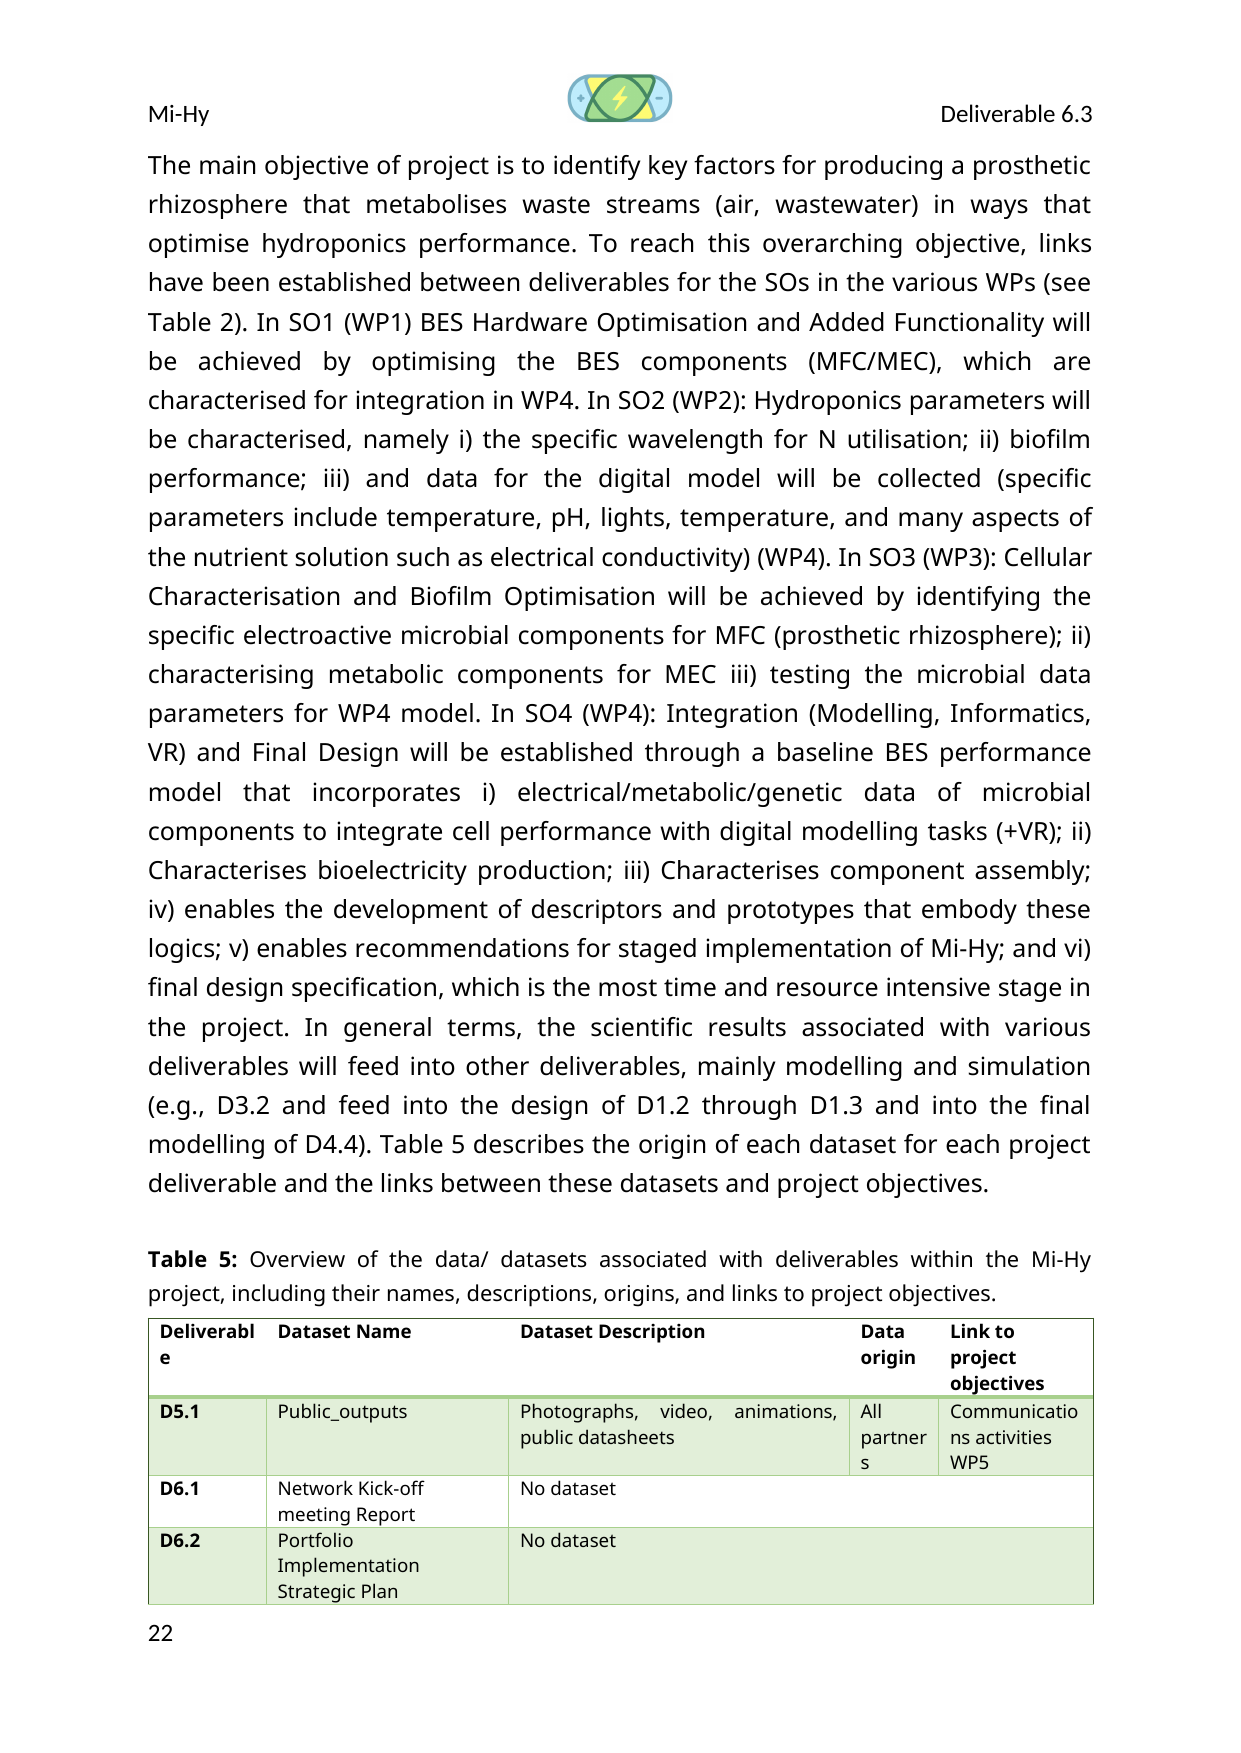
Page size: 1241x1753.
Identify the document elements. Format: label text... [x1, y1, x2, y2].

table_header Dataset Name [266, 1319, 508, 1395]
picture [567, 73, 673, 123]
table_cell All partners [850, 1399, 938, 1475]
table_cell No dataset [509, 1476, 1093, 1527]
text The main objective of project is to identify key factors for producing a prosthetic rhizosphere that metabolises waste streams (air, wastewater) in ways that optimise hydroponics performance. To reach this overarching objective, links have been established between deliverables for the SOs in the various WPs (see Table 2). In SO1 (WP1) BES Hardware Optimisation and Added Functionality will be achieved by optimising the BES components (MFC/MEC), which are characterised for integration in WP4. In SO2 (WP2): Hydroponics parameters will be characterised, namely i) the specific wavelength for N utilisation; ii) biofilm performance; iii) and data for the digital model will be collected (specific parameters include temperature, pH, lights, temperature, and many aspects of the nutrient solution such as electrical conductivity) (WP4). In SO3 (WP3): Cellular Characterisation and Biofilm Optimisation will be achieved by identifying the specific electroactive microbial components for MFC (prosthetic rhizosphere); ii) characterising metabolic components for MEC iii) testing the microbial data parameters for WP4 model. In SO4 (WP4): Integration (Modelling, Informatics, VR) and Final Design will be established through a baseline BES performance model that incorporates i) electrical/metabolic/genetic data of microbial components to integrate cell performance with digital modelling tasks (+VR); ii) Characterises bioelectricity production; iii) Characterises component assembly; iv) enables the development of descriptors and prototypes that embody these logics; v) enables recommendations for staged implementation of Mi-Hy; and vi) final design specification, which is the most time and resource intensive stage in the project. In general terms, the scientific results associated with various deliverables will feed into other deliverables, mainly modelling and simulation (e.g., D3.2 and feed into the design of D1.2 through D1.3 and into the final modelling of D4.4). Table 5 describes the origin of each dataset for each project deliverable and the links between these datasets and project objectives. [148, 148, 1093, 1200]
table_cell Communications activities WP5 [939, 1399, 1093, 1475]
table_header Link to project objectives [939, 1319, 1093, 1395]
table_cell Portfolio Implementation Strategic Plan [267, 1528, 508, 1604]
table_header Deliverable [149, 1319, 266, 1395]
text Table 5: Overview of the data/ datasets associated with deliverables within the Mi-Hy project, including their names, descriptions, origins, and links to project objectives. [148, 1244, 1093, 1308]
table_cell No dataset [509, 1528, 1093, 1604]
table_cell Public_outputs [267, 1399, 508, 1475]
table_header Data origin [849, 1319, 938, 1395]
table_cell D6.1 [149, 1476, 266, 1527]
table_header Dataset Description [509, 1319, 849, 1395]
table_cell D6.2 [149, 1528, 266, 1604]
table_cell Network Kick-off meeting Report [267, 1476, 508, 1527]
table_cell D5.1 [149, 1399, 266, 1475]
table_cell Photographs, video, animations, public datasheets [509, 1399, 849, 1475]
